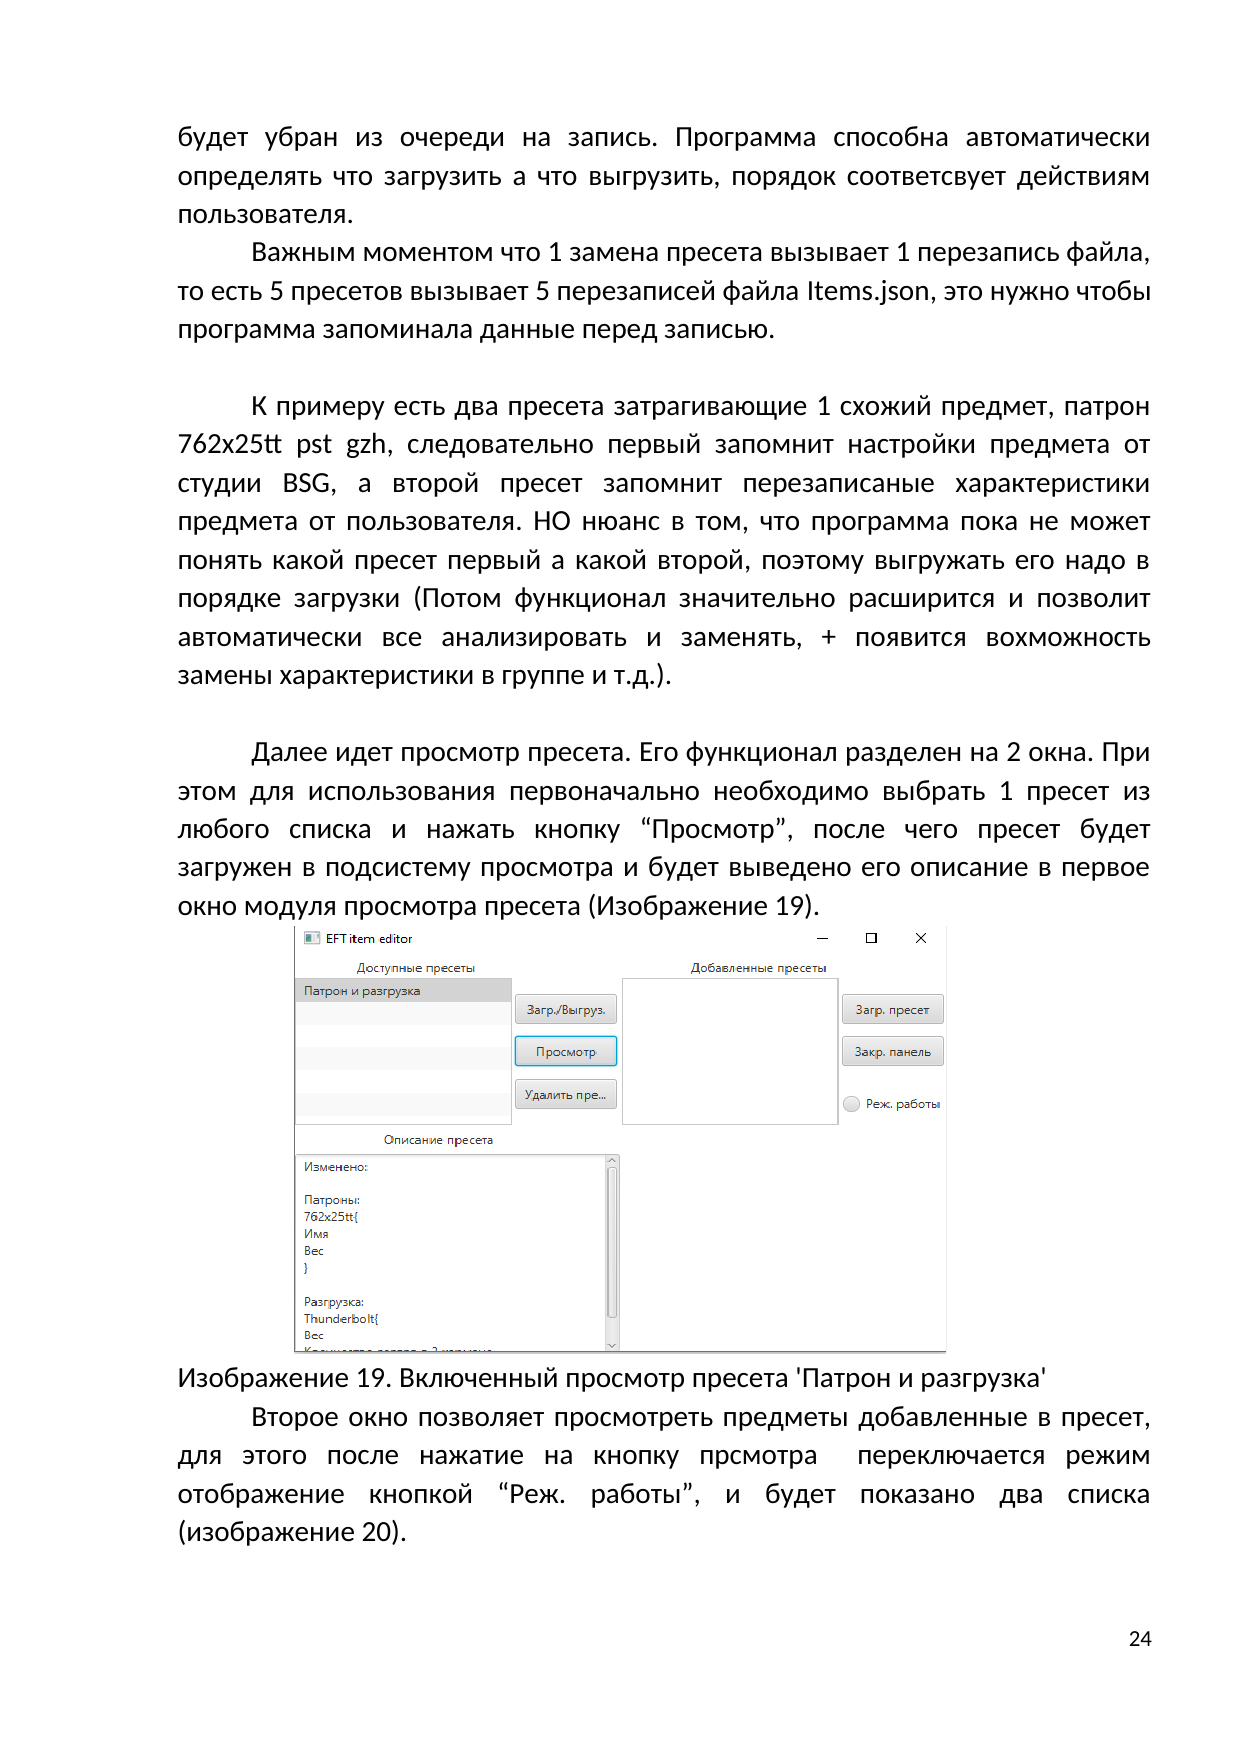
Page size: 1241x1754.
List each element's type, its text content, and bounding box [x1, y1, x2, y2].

text Далее идет просмотр пресета. Его функционал разделен на 2 окна. При этом для использования первоначально необходимо выбрать 1 пресет из любого списка и нажать кнопку “Просмотр”, после чего пресет будет загружен в подсистему просмотра и будет выведено его описание в первое окно модуля просмотра пресета (Изображение 19). [177, 733, 1152, 922]
picture [294, 926, 947, 1354]
text Второе окно позволяет просмотреть предметы добавленные в пресет, для этого после нажатие на кнопку прсмотра переключается режим отображение кнопкой “Реж. работы”, и будет показано два списка (изображение 20). [177, 1398, 1152, 1549]
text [177, 118, 1152, 231]
text Важным моментом что 1 замена пресета вызывает 1 перезапись файла, то есть 5 пресетов вызывает 5 перезаписей файла Items.json, это нужно чтобы программа запоминала данные перед записью. [177, 233, 1152, 346]
text К примеру есть два пресета затрагивающие 1 схожий предмет, патрон 762x25tt pst gzh, следовательно первый запомнит настройки предмета от студии BSG, а второй пресет запомнит перезаписаные характеристики предмета от пользователя. НО нюанс в том, что программа пока не может понять какой пресет первый а какой второй, поэтому выгружать его надо в порядке загрузки (Потом функционал значительно расширится и позволит автоматически все анализировать и заменять, + появится вохможность замены характеристики в группе и т.д.). [177, 387, 1152, 692]
